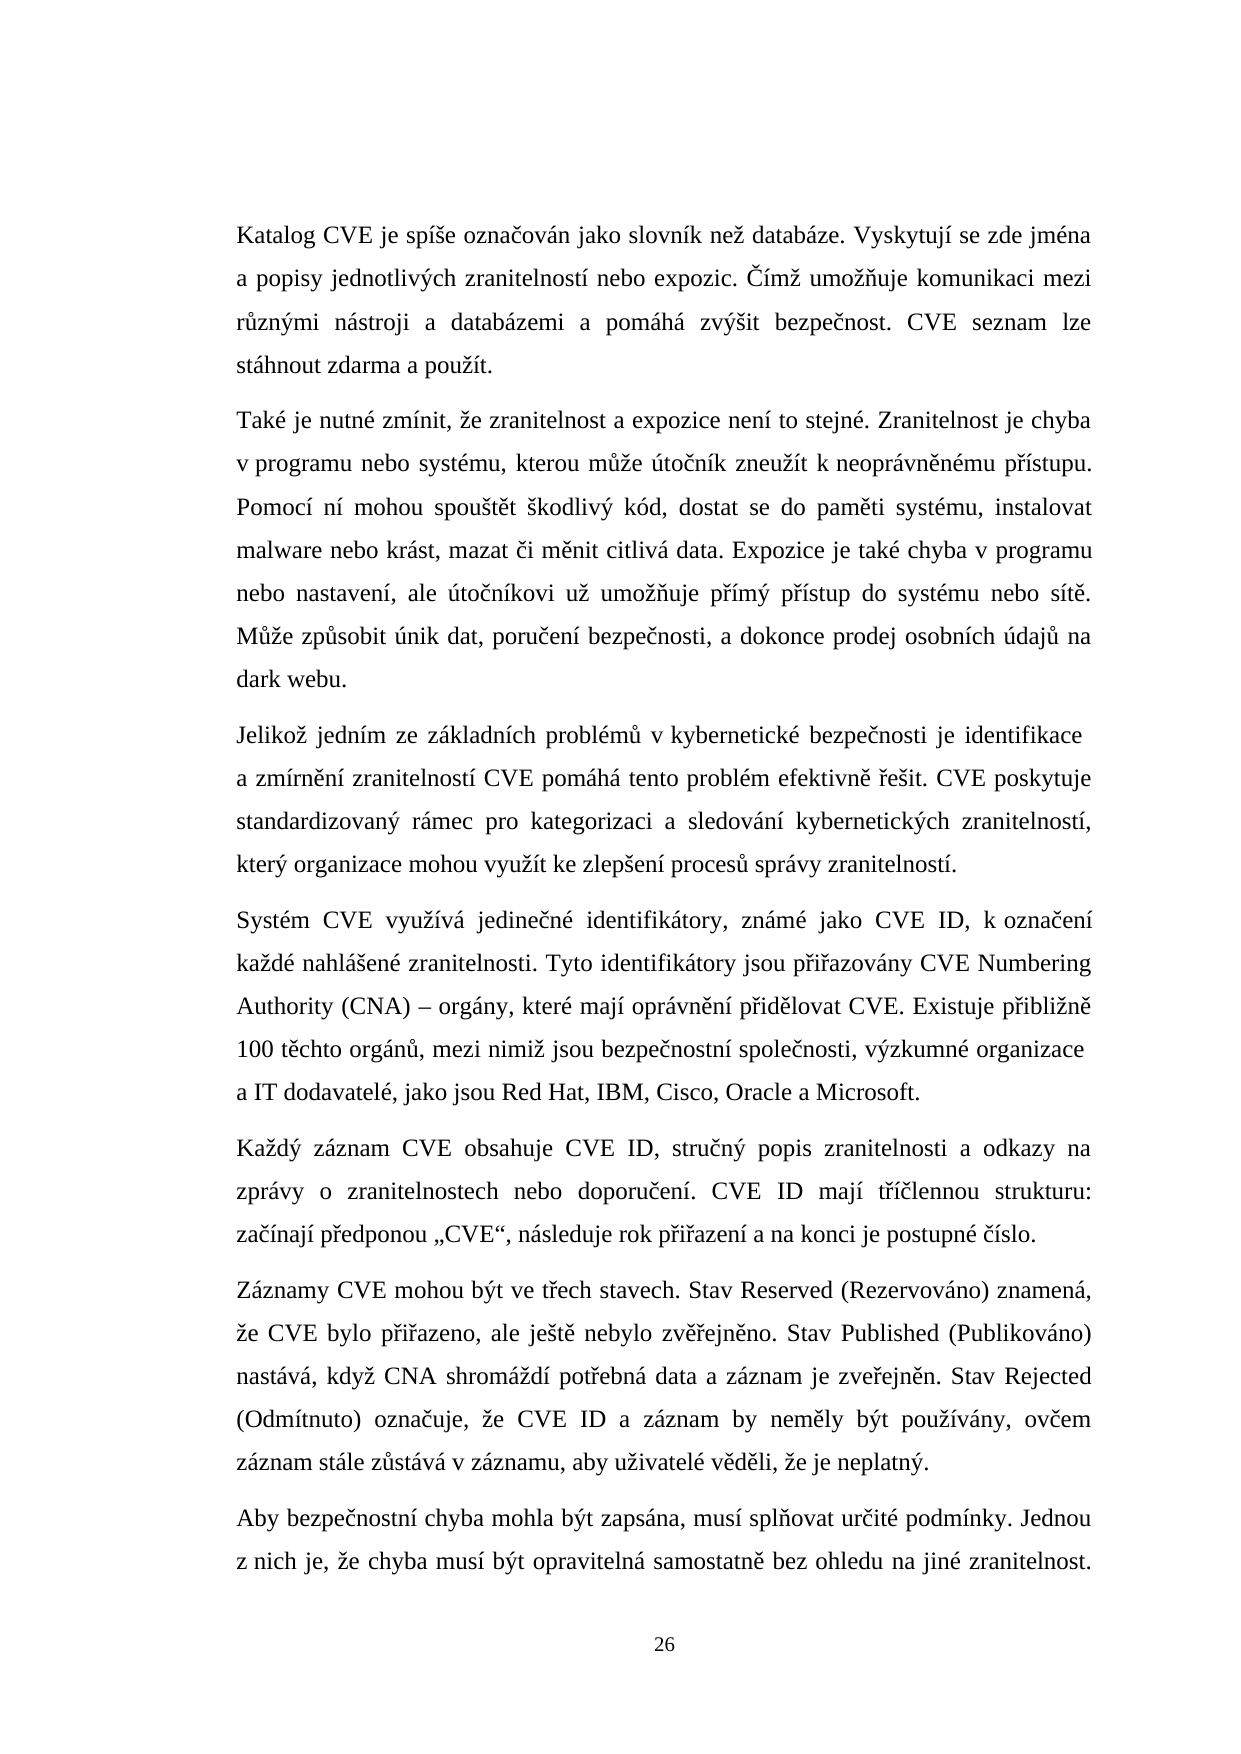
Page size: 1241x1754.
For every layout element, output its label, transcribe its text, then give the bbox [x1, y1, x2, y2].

text Záznamy CVE mohou být ve třech stavech. Stav Reserved (Rezervováno) znamená, že CVE bylo přiřazeno, ale ještě nebylo zvěřejněno. Stav Published (Publikováno) nastává, když CNA shromáždí potřebná data a záznam je zveřejněn. Stav Rejected (Odmítnuto) označuje, že CVE ID a záznam by neměly být používány, ovčem záznam stále zůstává v záznamu, aby uživatelé věděli, že je neplatný. [236, 1275, 1092, 1476]
text Také je nutné zmínit, že zranitelnost a expozice není to stejné. Zranitelnost je chyba v programu nebo systému, kterou může útočník zneužít k neoprávněnému přístupu. Pomocí ní mohou spouštět škodlivý kód, dostat se do paměti systému, instalovat malware nebo krást, mazat či měnit citlivá data. Expozice je také chyba v programu nebo nastavení, ale útočníkovi už umožňuje přímý přístup do systému nebo sítě. Může způsobit únik dat, poručení bezpečnosti, a dokonce prodej osobních údajů na dark webu. [236, 405, 1092, 693]
text Systém CVE využívá jedinečné identifikátory, známé jako CVE ID, k označení každé nahlášené zranitelnosti. Tyto identifikátory jsou přiřazovány CVE Numbering Authority (CNA) – orgány, které mají oprávnění přidělovat CVE. Existuje přibližně 100 těchto orgánů, mezi nimiž jsou bezpečnostní společnosti, výzkumné organizace a IT dodavatelé, jako jsou Red Hat, IBM, Cisco, Oracle a Microsoft. [236, 905, 1092, 1106]
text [236, 1503, 1092, 1575]
text Katalog CVE je spíše označován jako slovník než databáze. Vyskytují se zde jména a popisy jednotlivých zranitelností nebo expozic. Čímž umožňuje komunikaci mezi různými nástroji a databázemi a pomáhá zvýšit bezpečnost. CVE seznam lze stáhnout zdarma a použít. [236, 220, 1092, 378]
text Každý záznam CVE obsahuje CVE ID, stručný popis zranitelnosti a odkazy na zprávy o zranitelnostech nebo doporučení. CVE ID mají tříčlennou strukturu: začínají předponou „CVE“, následuje rok přiřazení a na konci je postupné číslo. [236, 1133, 1092, 1248]
text Jelikož jedním ze základních problémů v kybernetické bezpečnosti je identifikace a zmírnění zranitelností CVE pomáhá tento problém efektivně řešit. CVE poskytuje standardizovaný rámec pro kategorizaci a sledování kybernetických zranitelností, který organizace mohou využít ke zlepšení procesů správy zranitelností. [236, 720, 1092, 878]
